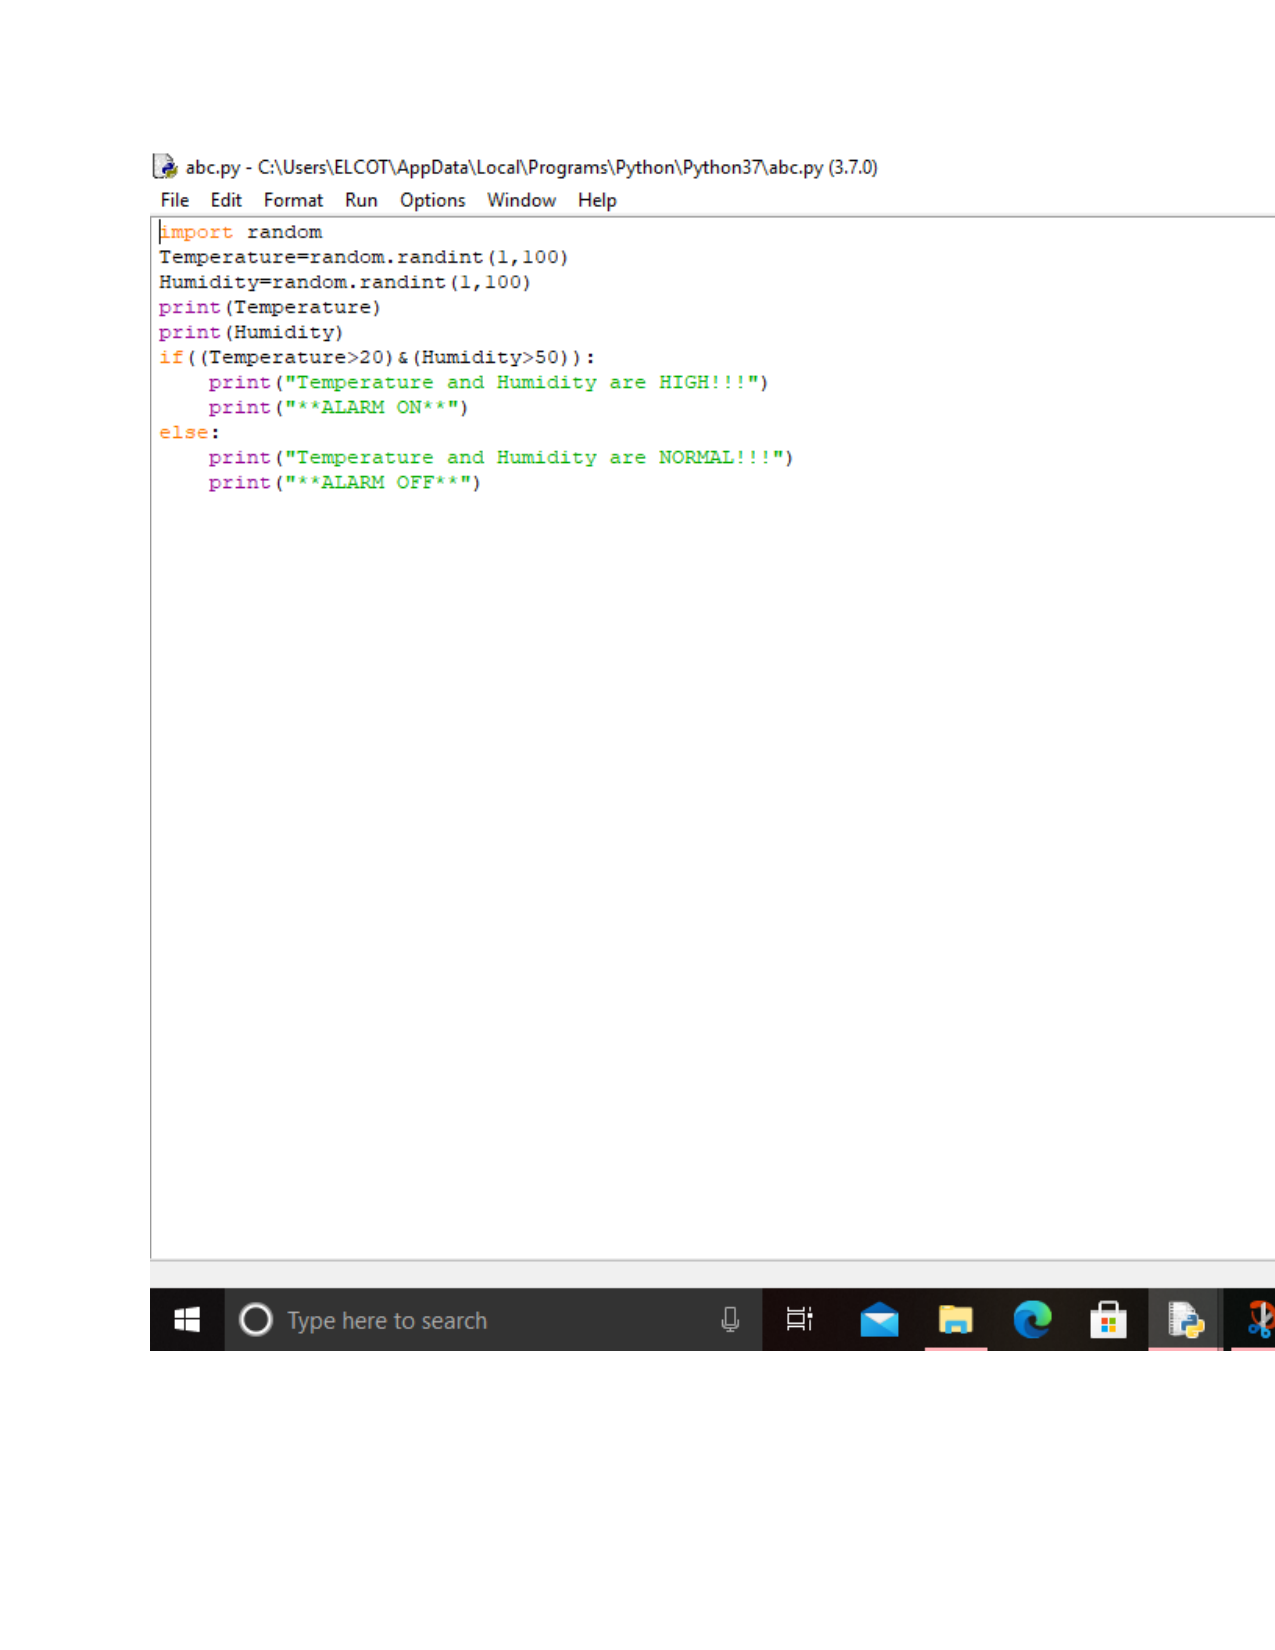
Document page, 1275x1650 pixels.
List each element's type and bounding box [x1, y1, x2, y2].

picture [150, 150, 1275, 1351]
